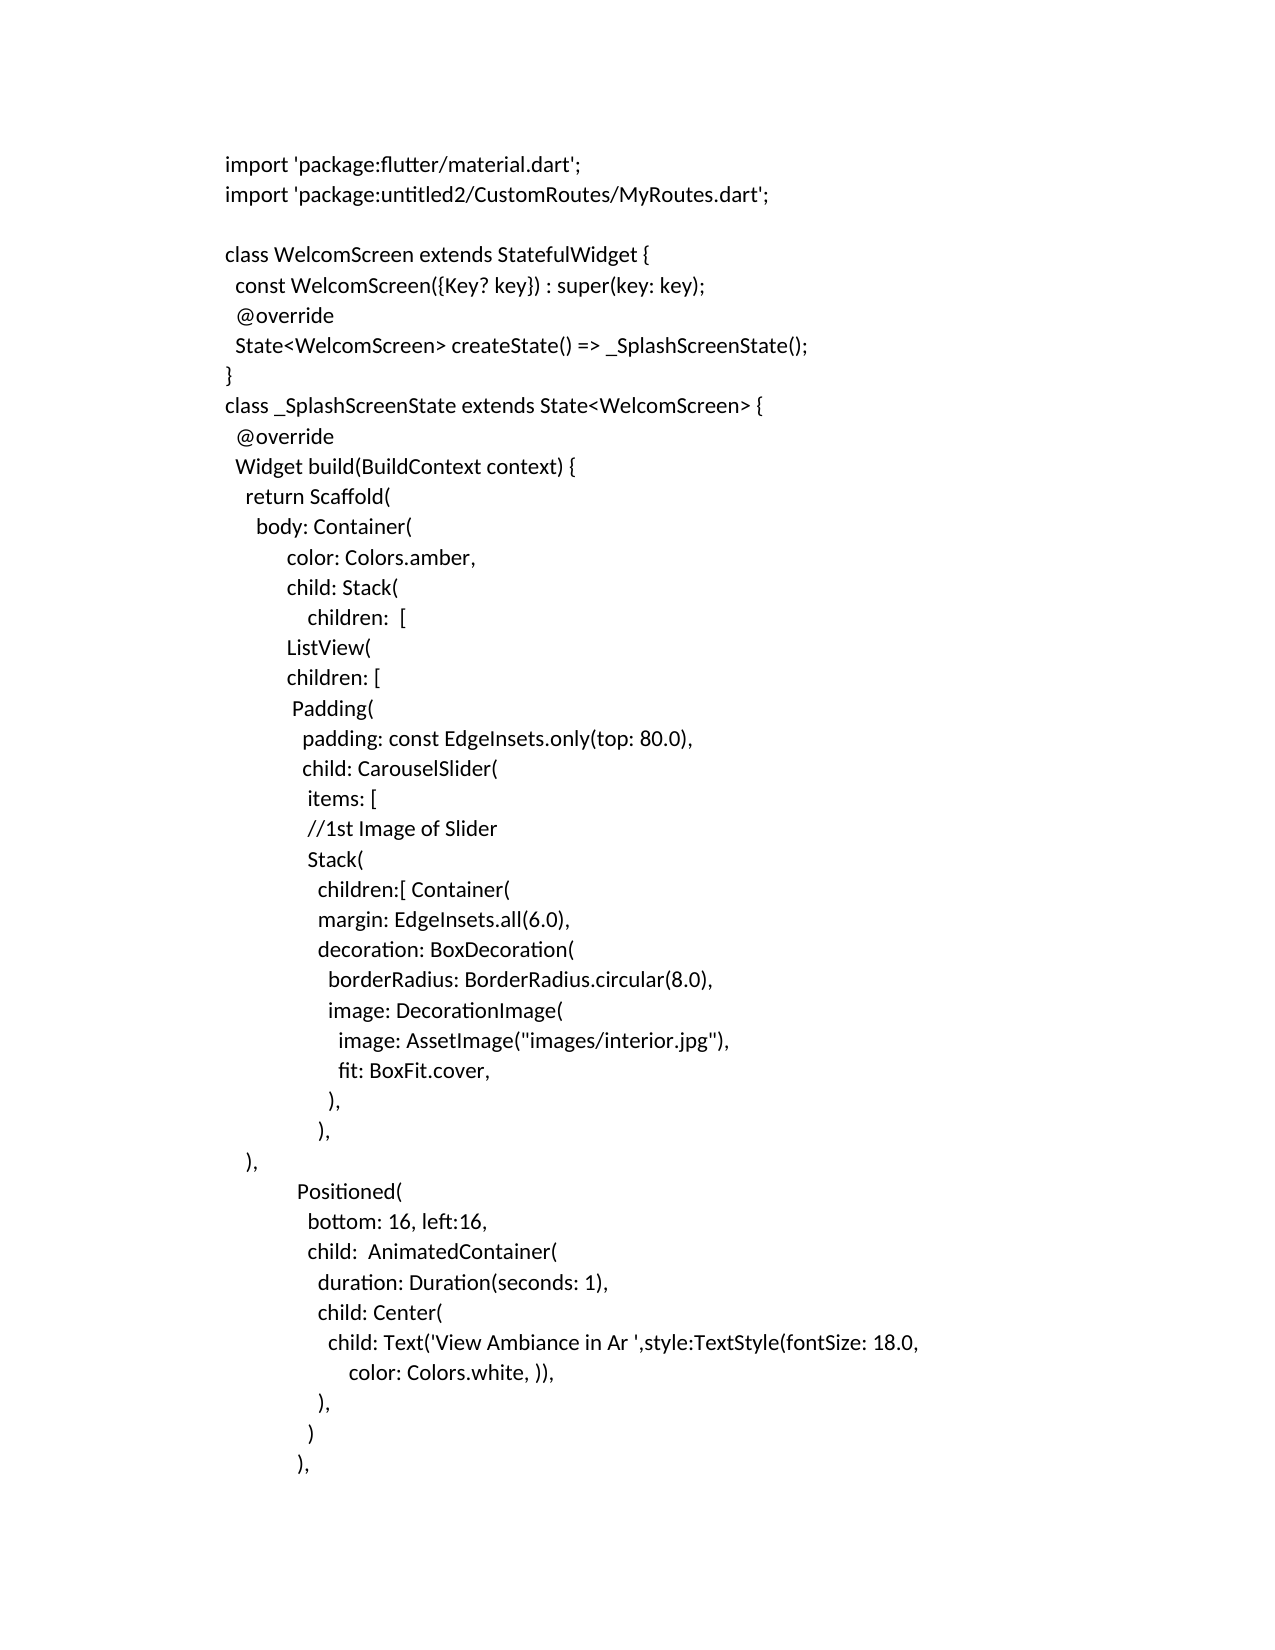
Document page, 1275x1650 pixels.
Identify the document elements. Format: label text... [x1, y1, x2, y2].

list ), [225, 1449, 1125, 1477]
list fit: BoxFit.cover, [225, 1056, 1125, 1084]
list child: CarouselSlider( [225, 754, 1125, 782]
list ), [225, 1147, 1125, 1175]
list ), [225, 1388, 1125, 1417]
list Padding( [225, 694, 1125, 722]
list child: AnimatedContainer( [225, 1237, 1125, 1266]
list bottom: 16, left:16, [225, 1207, 1125, 1235]
list image: AssetImage("images/interior.jpg"), [225, 1026, 1125, 1054]
list } [225, 361, 1125, 389]
list @override [225, 301, 1125, 329]
list borderRadius: BorderRadius.circular(8.0), [225, 966, 1125, 994]
list class WelcomScreen extends StatefulWidget { [225, 241, 1125, 269]
list image: DecorationImage( [225, 996, 1125, 1024]
list items: [ [225, 784, 1125, 812]
list ListView( [225, 633, 1125, 661]
list child: Text('View Ambiance in Ar ',style:TextStyle(fontSize: 18.0, [225, 1328, 1125, 1356]
list color: Colors.white, )), [225, 1358, 1125, 1386]
list decoration: BoxDecoration( [225, 935, 1125, 963]
list children: [ [225, 603, 1125, 631]
list children:[ Container( [225, 875, 1125, 903]
list class _SplashScreenState extends State<WelcomScreen> { [225, 392, 1125, 420]
list import 'package:untitled2/CustomRoutes/MyRoutes.dart'; [225, 180, 1125, 208]
list child: Stack( [225, 573, 1125, 601]
list body: Container( [225, 512, 1125, 541]
list Positioned( [225, 1177, 1125, 1205]
list Stack( [225, 845, 1125, 873]
list @override [225, 422, 1125, 450]
list //1st Image of Slider [225, 814, 1125, 843]
list children: [ [225, 663, 1125, 692]
list Widget build(BuildContext context) { [225, 452, 1125, 480]
list return Scaffold( [225, 482, 1125, 510]
list child: Center( [225, 1298, 1125, 1326]
list margin: EdgeInsets.all(6.0), [225, 905, 1125, 933]
list color: Colors.amber, [225, 543, 1125, 571]
list ), [225, 1086, 1125, 1114]
list import 'package:flutter/material.dart'; [225, 150, 1125, 178]
list duration: Duration(seconds: 1), [225, 1268, 1125, 1296]
list const WelcomScreen({Key? key}) : super(key: key); [225, 271, 1125, 299]
list ), [225, 1117, 1125, 1145]
list padding: const EdgeInsets.only(top: 80.0), [225, 724, 1125, 752]
list State<WelcomScreen> createState() => _SplashScreenState(); [225, 331, 1125, 359]
list ) [225, 1419, 1125, 1447]
